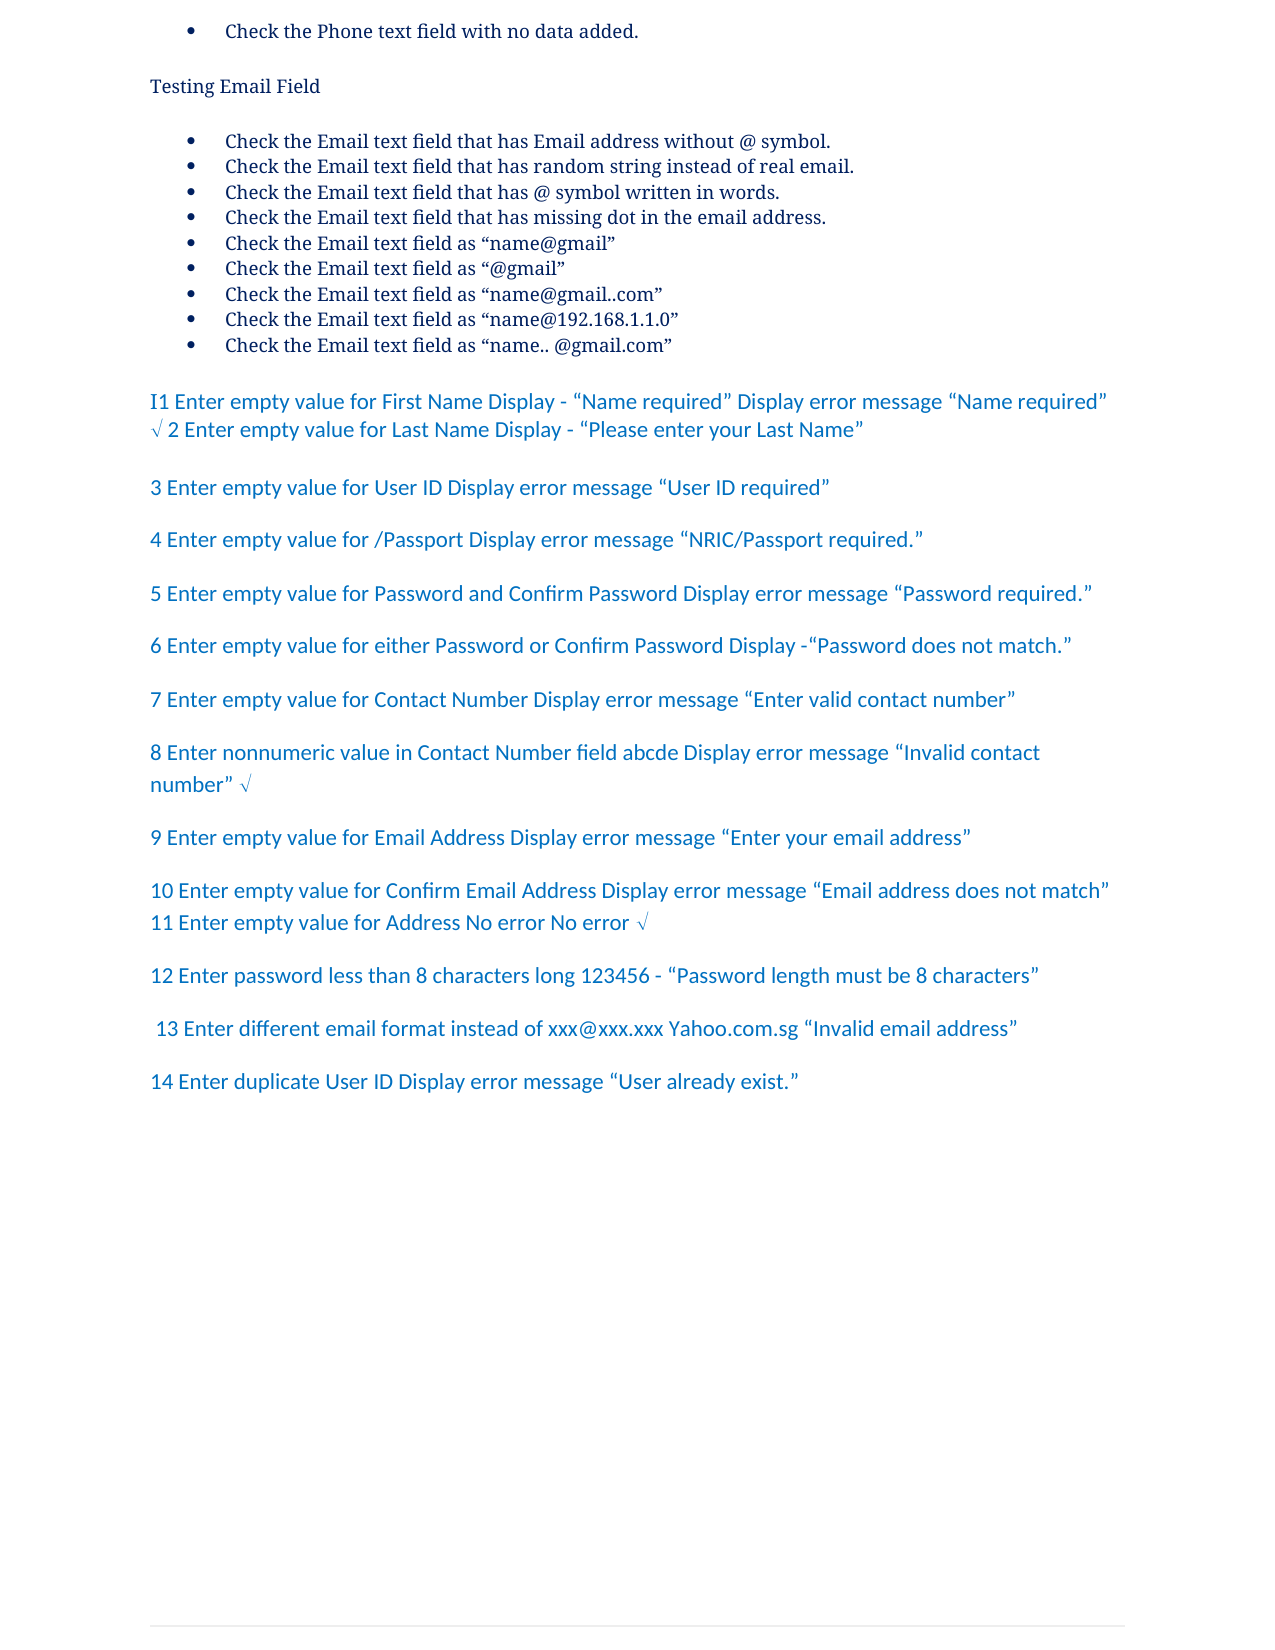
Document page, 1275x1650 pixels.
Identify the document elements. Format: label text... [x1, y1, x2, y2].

text 9 Enter empty value for Email Address Display error message “Enter your email address” [150, 823, 1125, 851]
text 8 Enter nonnumeric value in Contact Number field abcde Display error message “Invalid contact number” [150, 738, 1125, 798]
list Check the Email text field as “name@gmail..com” [187, 281, 1125, 307]
list Check the Email text field that has missing dot in the email address. [187, 205, 1125, 230]
text 5 Enter empty value for Password and Confirm Password Display error message “Password required.” [150, 579, 1125, 607]
text 3 Enter empty value for User ID Display error message “User ID required” [150, 473, 1125, 501]
list Check the Email text field that has @ symbol written in words. [187, 179, 1125, 205]
text 4 Enter empty value for /Passport Display error message “NRIC/Passport required.” [150, 526, 1125, 554]
text 14 Enter duplicate User ID Display error message “User already exist.” [150, 1067, 1125, 1095]
text 6 Enter empty value for either Password or Confirm Password Display -“Password does not match.” [150, 632, 1125, 660]
list Check the Email text field as “name@gmail” [187, 230, 1125, 256]
text 10 Enter empty value for Confirm Email Address Display error message “Email address does not match” 11 Enter empty value for Address No error No error [150, 876, 1125, 936]
list Check the Email text field that has Email address without @ symbol. [187, 128, 1125, 154]
text I1 Enter empty value for First Name Display - “Name required” Display error message “Name required” 2 Enter empty value for Last Name Display - “Please enter your Last Name” [150, 387, 1125, 443]
list Check the Email text field as “@gmail” [187, 256, 1125, 281]
list Check the Email text field as “name.. @gmail.com” [187, 332, 1125, 358]
list Check the Phone text field with no data added. [187, 19, 1125, 44]
text Testing Email Field [150, 73, 1125, 99]
text 7 Enter empty value for Contact Number Display error message “Enter valid contact number” [150, 685, 1125, 713]
text 13 Enter different email format instead of xxx@xxx.xxx Yahoo.com.sg “Invalid email address” [150, 1014, 1125, 1042]
list Check the Email text field that has random string instead of real email. [187, 154, 1125, 179]
text 12 Enter password less than 8 characters long 123456 - “Password length must be 8 characters” [150, 961, 1125, 989]
list Check the Email text field as “name@192.168.1.1.0” [187, 307, 1125, 332]
